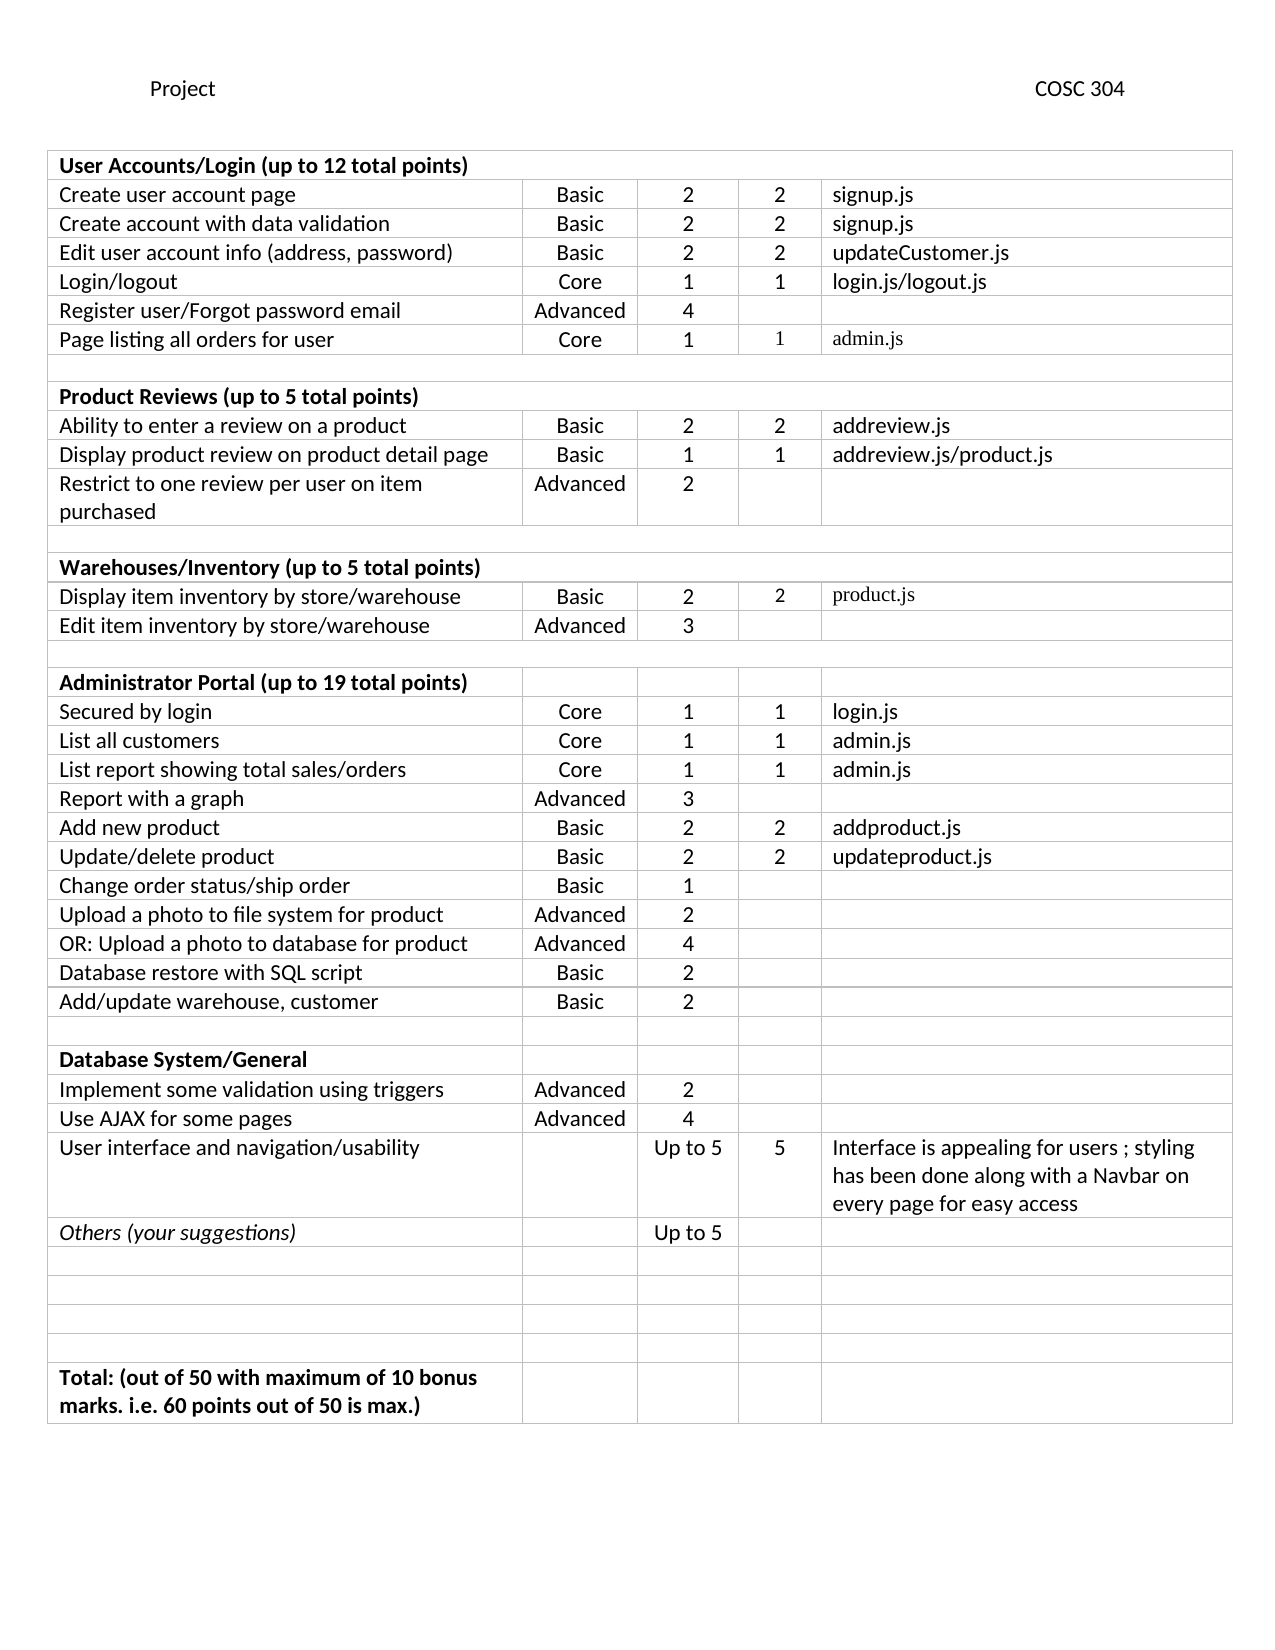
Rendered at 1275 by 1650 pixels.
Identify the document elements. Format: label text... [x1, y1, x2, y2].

table_cell 4 [638, 296, 738, 324]
table_cell [638, 1046, 738, 1074]
table_cell [739, 929, 821, 957]
table_cell [822, 1218, 1232, 1246]
table_cell [822, 1075, 1232, 1103]
table_cell [523, 1046, 637, 1074]
table_cell [822, 469, 1232, 525]
table_cell [48, 1305, 522, 1333]
table_cell Basic [523, 842, 637, 870]
table_cell 2 [638, 238, 738, 266]
table_cell 1 [739, 267, 821, 295]
table_cell [638, 1305, 738, 1333]
table_cell Restrict to one review per user on item purchased [48, 469, 522, 525]
table_cell Display product review on product detail page [48, 440, 522, 468]
table_cell 1 [638, 440, 738, 468]
table_cell 1 [739, 325, 821, 353]
table_cell updateproduct.js [822, 842, 1232, 870]
table_cell 1 [739, 440, 821, 468]
table_cell 2 [739, 583, 821, 610]
table_cell addproduct.js [822, 813, 1232, 841]
table_cell Basic [523, 180, 637, 208]
table_cell Total: (out of 50 with maximum of 10 bonus marks. i.e. 60 points out of 50 is max.) [48, 1363, 522, 1422]
table_cell Basic [523, 959, 637, 986]
table_cell [822, 1046, 1232, 1074]
table_cell Add new product [48, 813, 522, 841]
table_cell 2 [638, 209, 738, 237]
table_cell Core [523, 697, 637, 725]
table_cell 2 [638, 411, 738, 439]
table_cell [739, 469, 821, 525]
table_cell Administrator Portal (up to 19 total points) [48, 668, 522, 696]
table_cell [739, 1305, 821, 1333]
table_cell 2 [638, 842, 738, 870]
table_cell [523, 1276, 637, 1304]
table_cell admin.js [822, 325, 1232, 353]
table_cell [638, 1276, 738, 1304]
table_cell product.js [822, 583, 1232, 610]
table_cell Up to 5 [638, 1133, 738, 1217]
table_cell [523, 1247, 637, 1275]
table_cell 2 [638, 1075, 738, 1103]
table_cell [739, 1218, 821, 1246]
table_cell Advanced [523, 1104, 637, 1132]
table_cell Basic [523, 440, 637, 468]
table_cell Core [523, 267, 637, 295]
table_cell [523, 668, 637, 696]
table_cell [822, 611, 1232, 639]
table_cell [739, 668, 821, 696]
table_cell Display item inventory by store/warehouse [48, 583, 522, 610]
table_cell Ability to enter a review on a product [48, 411, 522, 439]
table_cell [48, 1276, 522, 1304]
table_cell [48, 526, 1232, 552]
table_cell [48, 641, 1232, 667]
table_cell Basic [523, 209, 637, 237]
table_cell 2 [739, 842, 821, 870]
table_cell [822, 959, 1232, 986]
table_cell Create account with data validation [48, 209, 522, 237]
table_cell admin.js [822, 755, 1232, 783]
table_cell [523, 1218, 637, 1246]
table_cell 1 [638, 267, 738, 295]
table_cell Secured by login [48, 697, 522, 725]
table_cell Advanced [523, 1075, 637, 1103]
table_cell Basic [523, 411, 637, 439]
table_cell [523, 1133, 637, 1217]
table_cell 2 [638, 900, 738, 928]
table_cell [739, 1247, 821, 1275]
table_cell Report with a graph [48, 784, 522, 812]
table_header User Accounts/Login (up to 12 total points) [48, 151, 1232, 179]
table_cell Advanced [523, 784, 637, 812]
table_cell [822, 900, 1232, 928]
table_cell [739, 1104, 821, 1132]
table_cell [822, 1247, 1232, 1275]
table_cell [822, 871, 1232, 899]
table_cell Login/logout [48, 267, 522, 295]
table_cell [822, 1334, 1232, 1362]
table_cell 1 [739, 755, 821, 783]
table_cell Interface is appealing for users ; styling has been done along with a Navbar on every page for easy access [822, 1133, 1232, 1217]
table_cell Basic [523, 988, 637, 1016]
table_cell Advanced [523, 929, 637, 957]
table_cell Advanced [523, 611, 637, 639]
table_cell Basic [523, 871, 637, 899]
table_cell Warehouses/Inventory (up to 5 total points) [48, 553, 1232, 581]
table_cell Use AJAX for some pages [48, 1104, 522, 1132]
table_cell 2 [638, 469, 738, 525]
table_cell Upload a photo to file system for product [48, 900, 522, 928]
table_cell [523, 1334, 637, 1362]
table_cell 2 [638, 813, 738, 841]
table_cell [739, 1017, 821, 1044]
table_cell Edit user account info (address, password) [48, 238, 522, 266]
table_cell login.js [822, 697, 1232, 725]
table_cell List report showing total sales/orders [48, 755, 522, 783]
table_cell Product Reviews (up to 5 total points) [48, 382, 1232, 410]
table_cell Basic [523, 238, 637, 266]
table_cell [48, 1017, 522, 1044]
table_cell [48, 355, 1232, 381]
table_cell updateCustomer.js [822, 238, 1232, 266]
table_cell Core [523, 726, 637, 754]
table_cell [739, 871, 821, 899]
table_cell [638, 1363, 738, 1422]
table_cell [48, 1247, 522, 1275]
table_cell Advanced [523, 900, 637, 928]
table_cell Core [523, 755, 637, 783]
table_cell addreview.js [822, 411, 1232, 439]
table_cell [739, 1276, 821, 1304]
table_cell [48, 1334, 522, 1362]
table_cell signup.js [822, 180, 1232, 208]
table_cell 1 [638, 697, 738, 725]
table_cell [638, 1017, 738, 1044]
table_cell Change order status/ship order [48, 871, 522, 899]
table_cell 1 [739, 697, 821, 725]
table_cell [822, 929, 1232, 957]
table_cell [739, 296, 821, 324]
table_cell signup.js [822, 209, 1232, 237]
table_cell Up to 5 [638, 1218, 738, 1246]
table_cell Update/delete product [48, 842, 522, 870]
table_cell [822, 296, 1232, 324]
table_cell Implement some validation using triggers [48, 1075, 522, 1103]
table_cell [638, 1247, 738, 1275]
table_cell [523, 1017, 637, 1044]
table_cell 1 [638, 871, 738, 899]
table_cell 1 [638, 726, 738, 754]
table_cell 2 [638, 988, 738, 1016]
table_cell [739, 1363, 821, 1422]
table_cell Core [523, 325, 637, 353]
table_cell Advanced [523, 469, 637, 525]
table_cell 2 [739, 813, 821, 841]
table_cell OR: Upload a photo to database for product [48, 929, 522, 957]
table_cell [523, 1305, 637, 1333]
table_cell 4 [638, 929, 738, 957]
table_cell login.js/logout.js [822, 267, 1232, 295]
table_cell [638, 1334, 738, 1362]
table_cell 2 [638, 180, 738, 208]
table_cell 2 [638, 959, 738, 986]
table_cell Page listing all orders for user [48, 325, 522, 353]
table_cell User interface and navigation/usability [48, 1133, 522, 1217]
table_cell [523, 1363, 637, 1422]
table_cell [739, 1334, 821, 1362]
table_cell Register user/Forgot password email [48, 296, 522, 324]
table_cell 3 [638, 611, 738, 639]
table_cell [739, 1046, 821, 1074]
table_cell addreview.js/product.js [822, 440, 1232, 468]
table_cell 2 [739, 238, 821, 266]
table_cell [739, 900, 821, 928]
table_cell Advanced [523, 296, 637, 324]
table_cell Database System/General [48, 1046, 522, 1074]
table_cell [822, 1104, 1232, 1132]
table_cell [822, 668, 1232, 696]
table_cell admin.js [822, 726, 1232, 754]
table_cell [822, 1017, 1232, 1044]
table_cell [638, 668, 738, 696]
table_cell [822, 1363, 1232, 1422]
table_cell 1 [638, 325, 738, 353]
table_cell [739, 1075, 821, 1103]
table_cell [822, 988, 1232, 1016]
table_cell 2 [638, 583, 738, 610]
table_cell [822, 784, 1232, 812]
table_cell 1 [739, 726, 821, 754]
table_cell 4 [638, 1104, 738, 1132]
table_cell Basic [523, 583, 637, 610]
table_cell Edit item inventory by store/warehouse [48, 611, 522, 639]
table_cell [739, 611, 821, 639]
table_cell 2 [739, 209, 821, 237]
table_cell Database restore with SQL script [48, 959, 522, 986]
table_cell 5 [739, 1133, 821, 1217]
table_cell [822, 1276, 1232, 1304]
table_cell Others (your suggestions) [48, 1218, 522, 1246]
table_cell [739, 784, 821, 812]
table_cell [822, 1305, 1232, 1333]
table_cell 2 [739, 411, 821, 439]
table_cell 3 [638, 784, 738, 812]
table_cell List all customers [48, 726, 522, 754]
table_cell 1 [638, 755, 738, 783]
table_cell Add/update warehouse, customer [48, 988, 522, 1016]
table_cell [739, 988, 821, 1016]
table_cell Create user account page [48, 180, 522, 208]
table_cell 2 [739, 180, 821, 208]
table_cell [739, 959, 821, 986]
table_cell Basic [523, 813, 637, 841]
